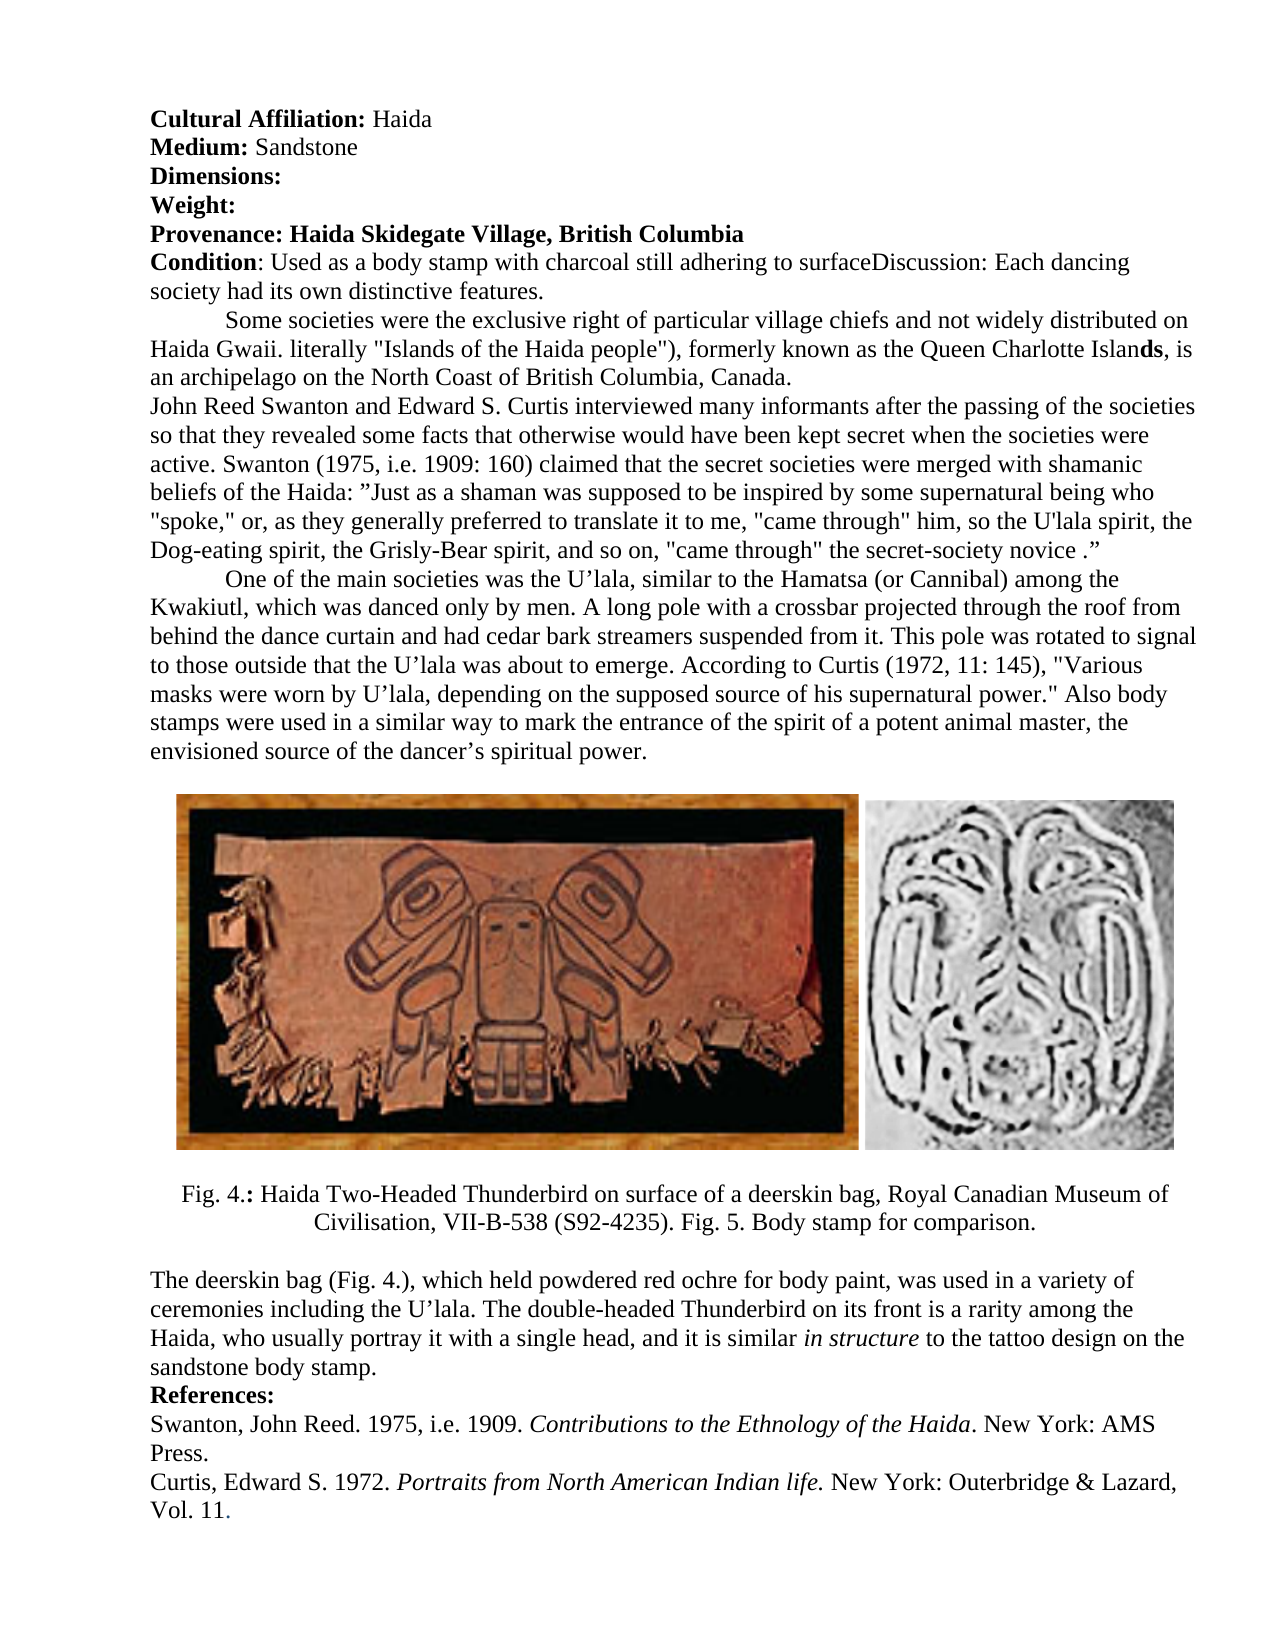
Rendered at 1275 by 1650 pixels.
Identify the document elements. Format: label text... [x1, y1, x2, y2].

text Condition: Used as a body stamp with charcoal still adhering to surfaceDiscussion: Each dancing society had its own distinctive features. [150, 247, 1200, 305]
picture [864, 800, 1174, 1150]
text Dimensions: Weight: [150, 161, 1200, 219]
text One of the main societies was the U’lala, similar to the Hamatsa (or Cannibal) among the Kwakiutl, which was danced only by men. A long pole with a crossbar projected through the roof from behind the dance curtain and had cedar bark streamers suspended from it. This pole was rotated to signal to those outside that the U’lala was about to emerge. According to Curtis (1972, 11: 145), "Various masks were worn by U’lala, depending on the supposed source of his supernatural power." Also body stamps were used in a similar way to mark the entrance of the spirit of a potent animal master, the envisioned source of the dancer’s spiritual power. [150, 564, 1200, 765]
text John Reed Swanton and Edward S. Curtis interviewed many informants after the passing of the societies so that they revealed some facts that otherwise would have been kept secret when the societies were active. Swanton (1975, i.e. 1909: 160) claimed that the secret societies were merged with shamanic beliefs of the Haida: ”Just as a shaman was supposed to be inspired by some supernatural being who "spoke," or, as they generally preferred to translate it to me, "came through" him, so the U'lala spirit, the Dog-eating spirit, the Grisly-Bear spirit, and so on, "came through" the secret-society novice .” [150, 391, 1200, 564]
text The deerskin bag (Fig. 4.), which held powdered red ochre for body paint, was used in a variety of ceremonies including the U’lala. The double-headed Thunderbird on its front is a rarity among the Haida, who usually portray it with a single head, and it is similar in structure to the tattoo design on the sandstone body stamp. [150, 1265, 1200, 1380]
text References: [150, 1380, 1200, 1409]
text Some societies were the exclusive right of particular village chiefs and not widely distributed on Haida Gwaii. literally "Islands of the Haida people"), formerly known as the Queen Charlotte Islands, is an archipelago on the North Coast of British Columbia, Canada. [150, 305, 1200, 391]
picture [176, 794, 859, 1150]
text Medium: Sandstone [150, 132, 1200, 161]
subtitle Curtis, Edward S. 1972. Portraits from North American Indian life. New York: Outerbridge & Lazard, Vol. 11. [150, 1467, 1200, 1524]
text Swanton, John Reed. 1975, i.e. 1909. Contributions to the Ethnology of the Haida. New York: AMS Press. [150, 1409, 1200, 1467]
text Provenance: Haida Skidegate Village, British Columbia [150, 219, 1200, 247]
text Cultural Affiliation: Haida [150, 104, 1200, 132]
text Fig. 4.: Haida Two-Headed Thunderbird on surface of a deerskin bag, Royal Canadian Museum of Civilisation, VII-B-538 (S92-4235). Fig. 5. Body stamp for comparison. [150, 1179, 1200, 1236]
